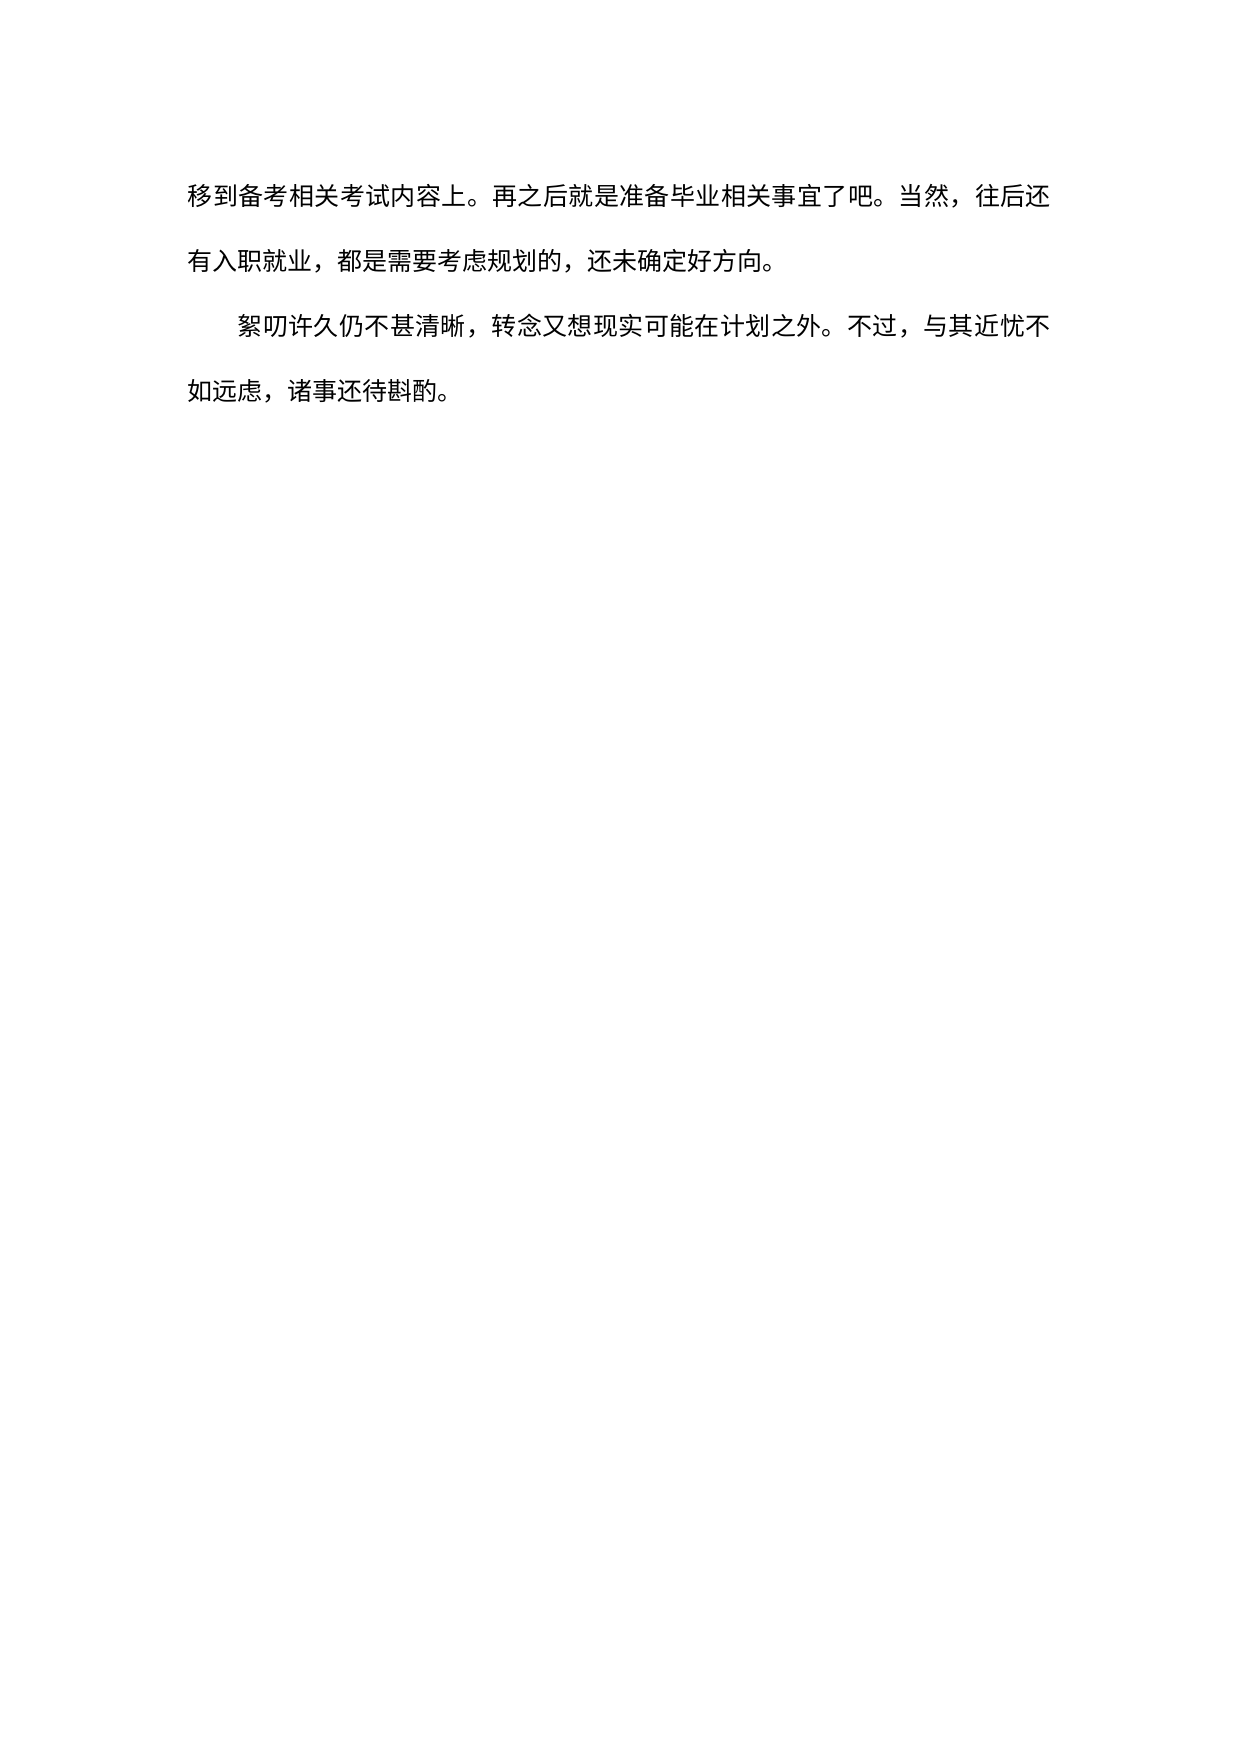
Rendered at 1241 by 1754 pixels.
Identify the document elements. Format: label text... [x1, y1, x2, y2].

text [187, 162, 1053, 292]
text 絮叨许久仍不甚清晰，转念又想现实可能在计划之外。不过，与其近忧不如远虑，诸事还待斟酌。 [187, 292, 1053, 422]
